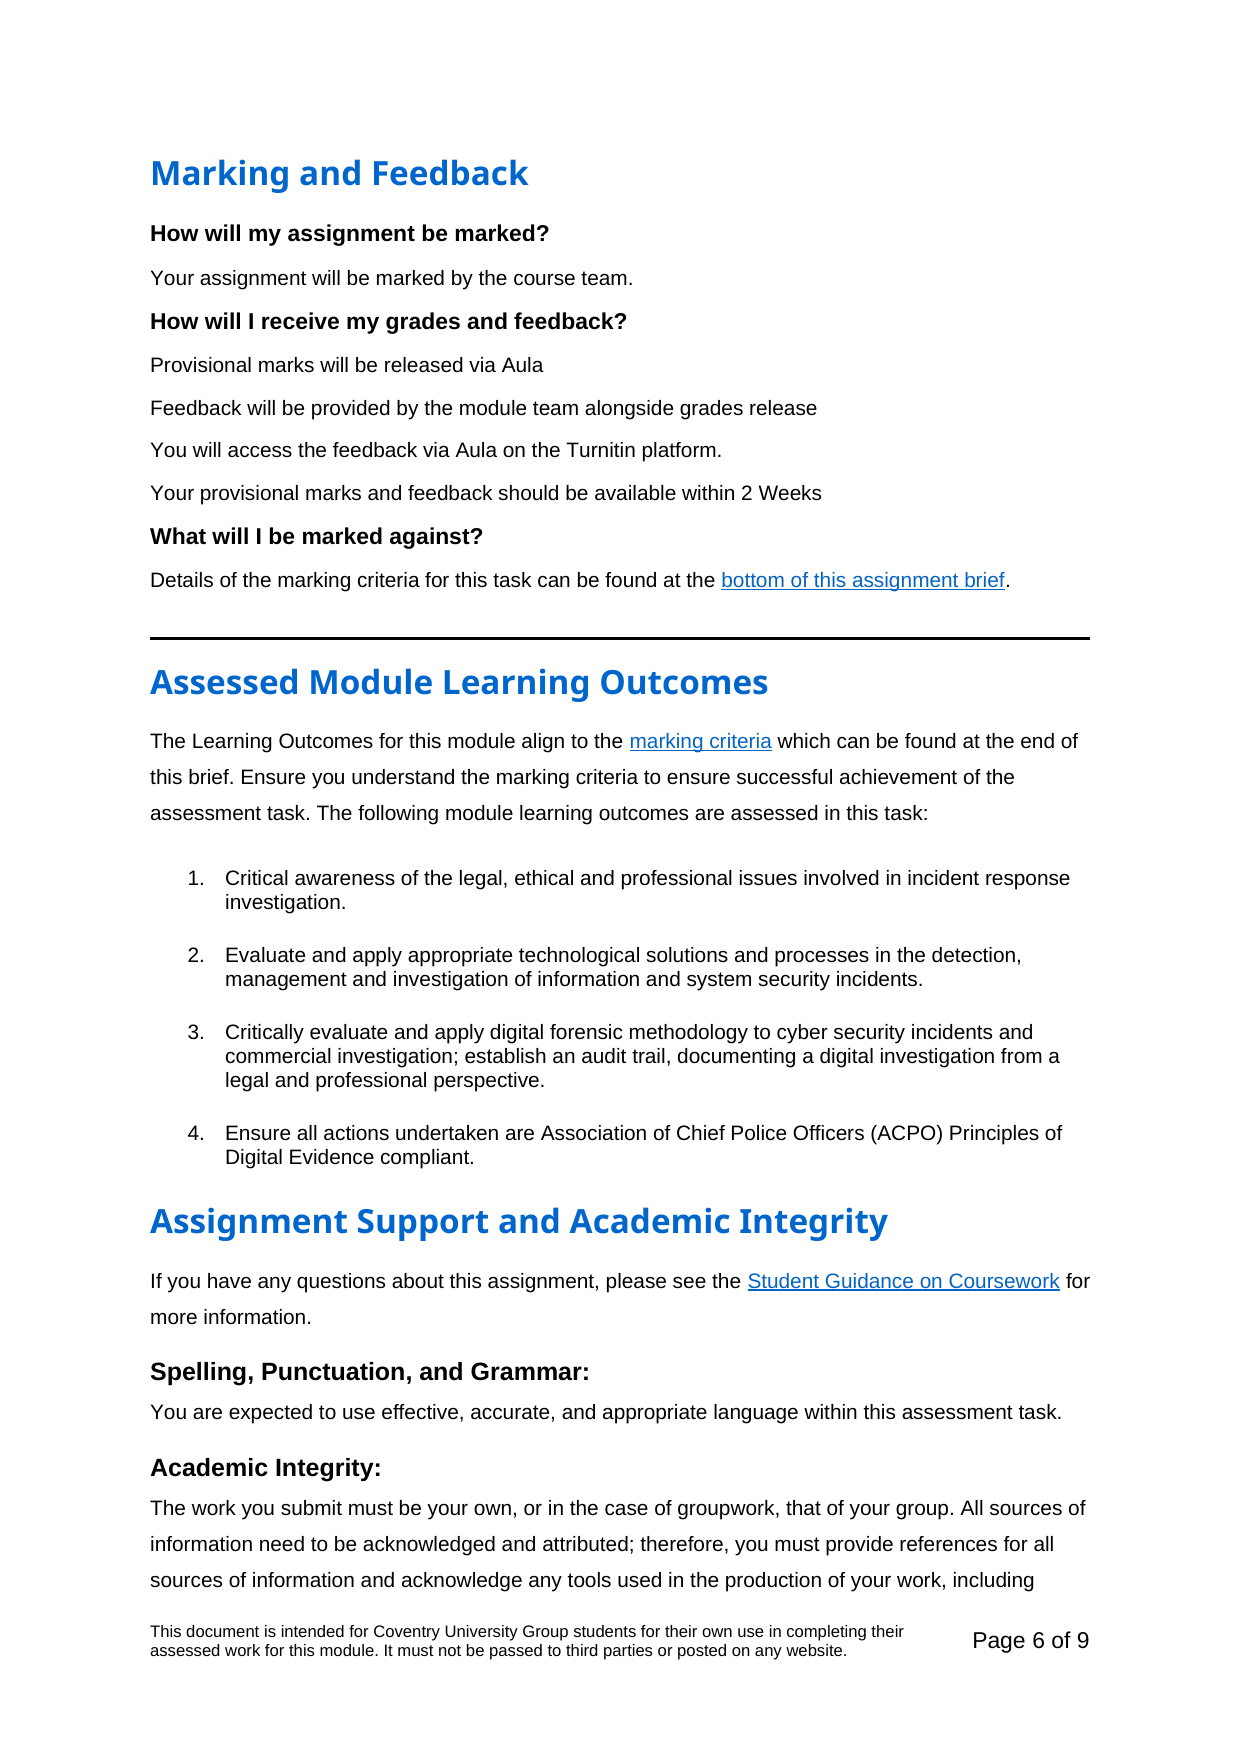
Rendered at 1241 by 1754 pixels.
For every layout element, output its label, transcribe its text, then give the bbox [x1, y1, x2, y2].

list Ensure all actions undertaken are Association of Chief Police Officers (ACPO) Principles of Digital Evidence compliant. [187, 1121, 1090, 1169]
text The Learning Outcomes for this module align to the marking criteria which can be found at the end of this brief. Ensure you understand the marking criteria to ensure successful achievement of the assessment task. The following module learning outcomes are assessed in this task: [150, 729, 1090, 825]
text Your assignment will be marked by the course team. [150, 266, 1090, 289]
subtitle Academic Integrity: [150, 1453, 1090, 1482]
text How will I receive my grades and feedback? [150, 308, 1090, 334]
text Details of the marking criteria for this task can be found at the bottom of this assignment brief. [150, 568, 1090, 592]
text What will I be marked against? [150, 523, 1090, 549]
text Feedback will be provided by the module team alongside grades release [150, 396, 1090, 419]
text How will my assignment be marked? [150, 220, 1090, 247]
subtitle Assessed Module Learning Outcomes [150, 658, 1090, 704]
text If you have any questions about this assignment, please see the Student Guidance on Coursework for more information. [150, 1268, 1090, 1328]
subtitle Assignment Support and Academic Integrity [150, 1198, 1090, 1243]
list Critical awareness of the legal, ethical and professional issues involved in incident response investigation. [187, 866, 1090, 914]
text You will access the feedback via Aula on the Turnitin platform. [150, 438, 1090, 462]
text Your provisional marks and feedback should be available within 2 Weeks [150, 481, 1090, 504]
text Provisional marks will be released via Aula [150, 353, 1090, 377]
list Evaluate and apply appropriate technological solutions and processes in the detection, management and investigation of information and system security incidents. [187, 943, 1090, 991]
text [150, 1496, 1090, 1592]
subtitle Marking and Feedback [150, 150, 1090, 195]
subtitle Spelling, Punctuation, and Grammar: [150, 1357, 1090, 1386]
text You are expected to use effective, accurate, and appropriate language within this assessment task. [150, 1400, 1090, 1424]
list Critically evaluate and apply digital forensic methodology to cyber security incidents and commercial investigation; establish an audit trail, documenting a digital investigation from a legal and professional perspective. [187, 1020, 1090, 1092]
